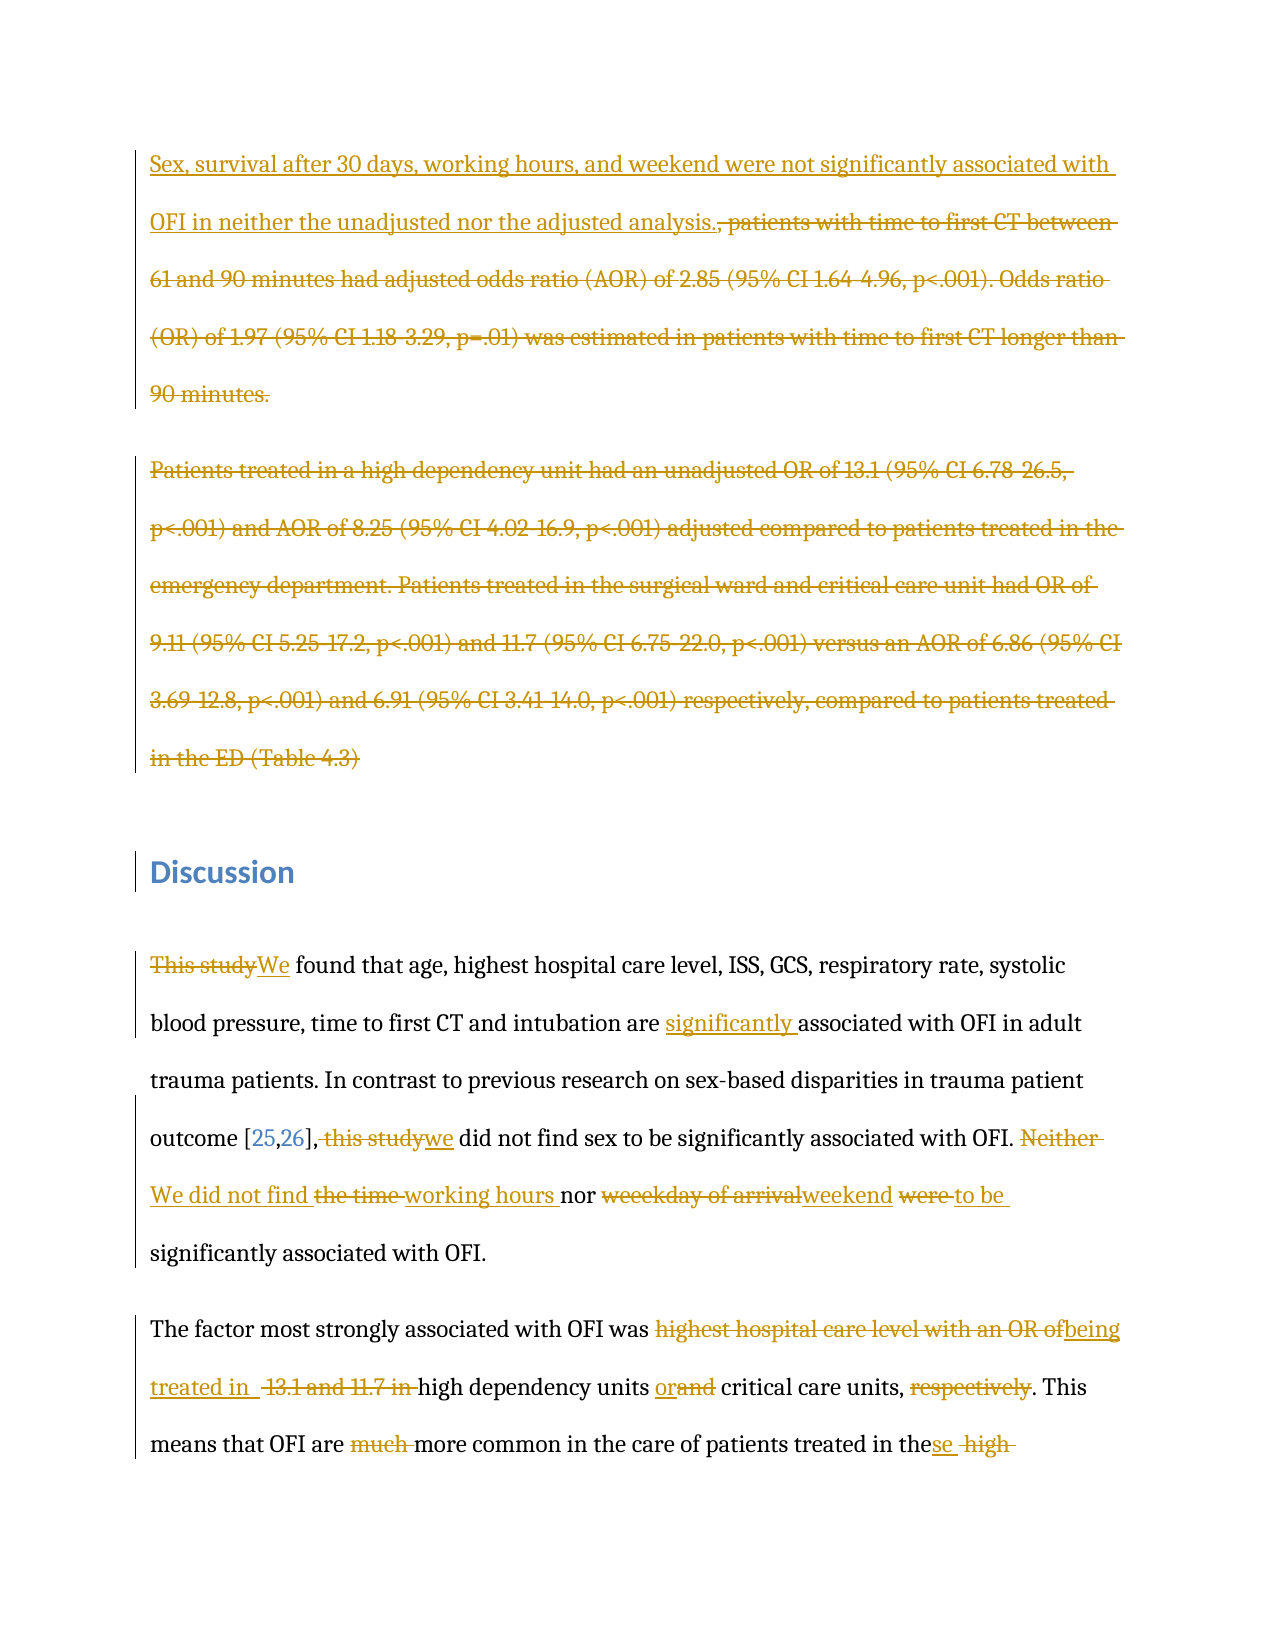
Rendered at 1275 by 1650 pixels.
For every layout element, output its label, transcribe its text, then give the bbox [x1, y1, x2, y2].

text found that age, highest hospital care level, ISS, GCS, respiratory rate, systolic blood pressure, time to first CT and intubation are associated with OFI in adult trauma patients. In contrast to previous research on sex-based disparities in trauma patient outcome [25,26], did not find sex to be significantly associated with OFI. nor significantly associated with OFI. [150, 951, 1125, 1268]
subtitle Discussion [150, 851, 1125, 892]
